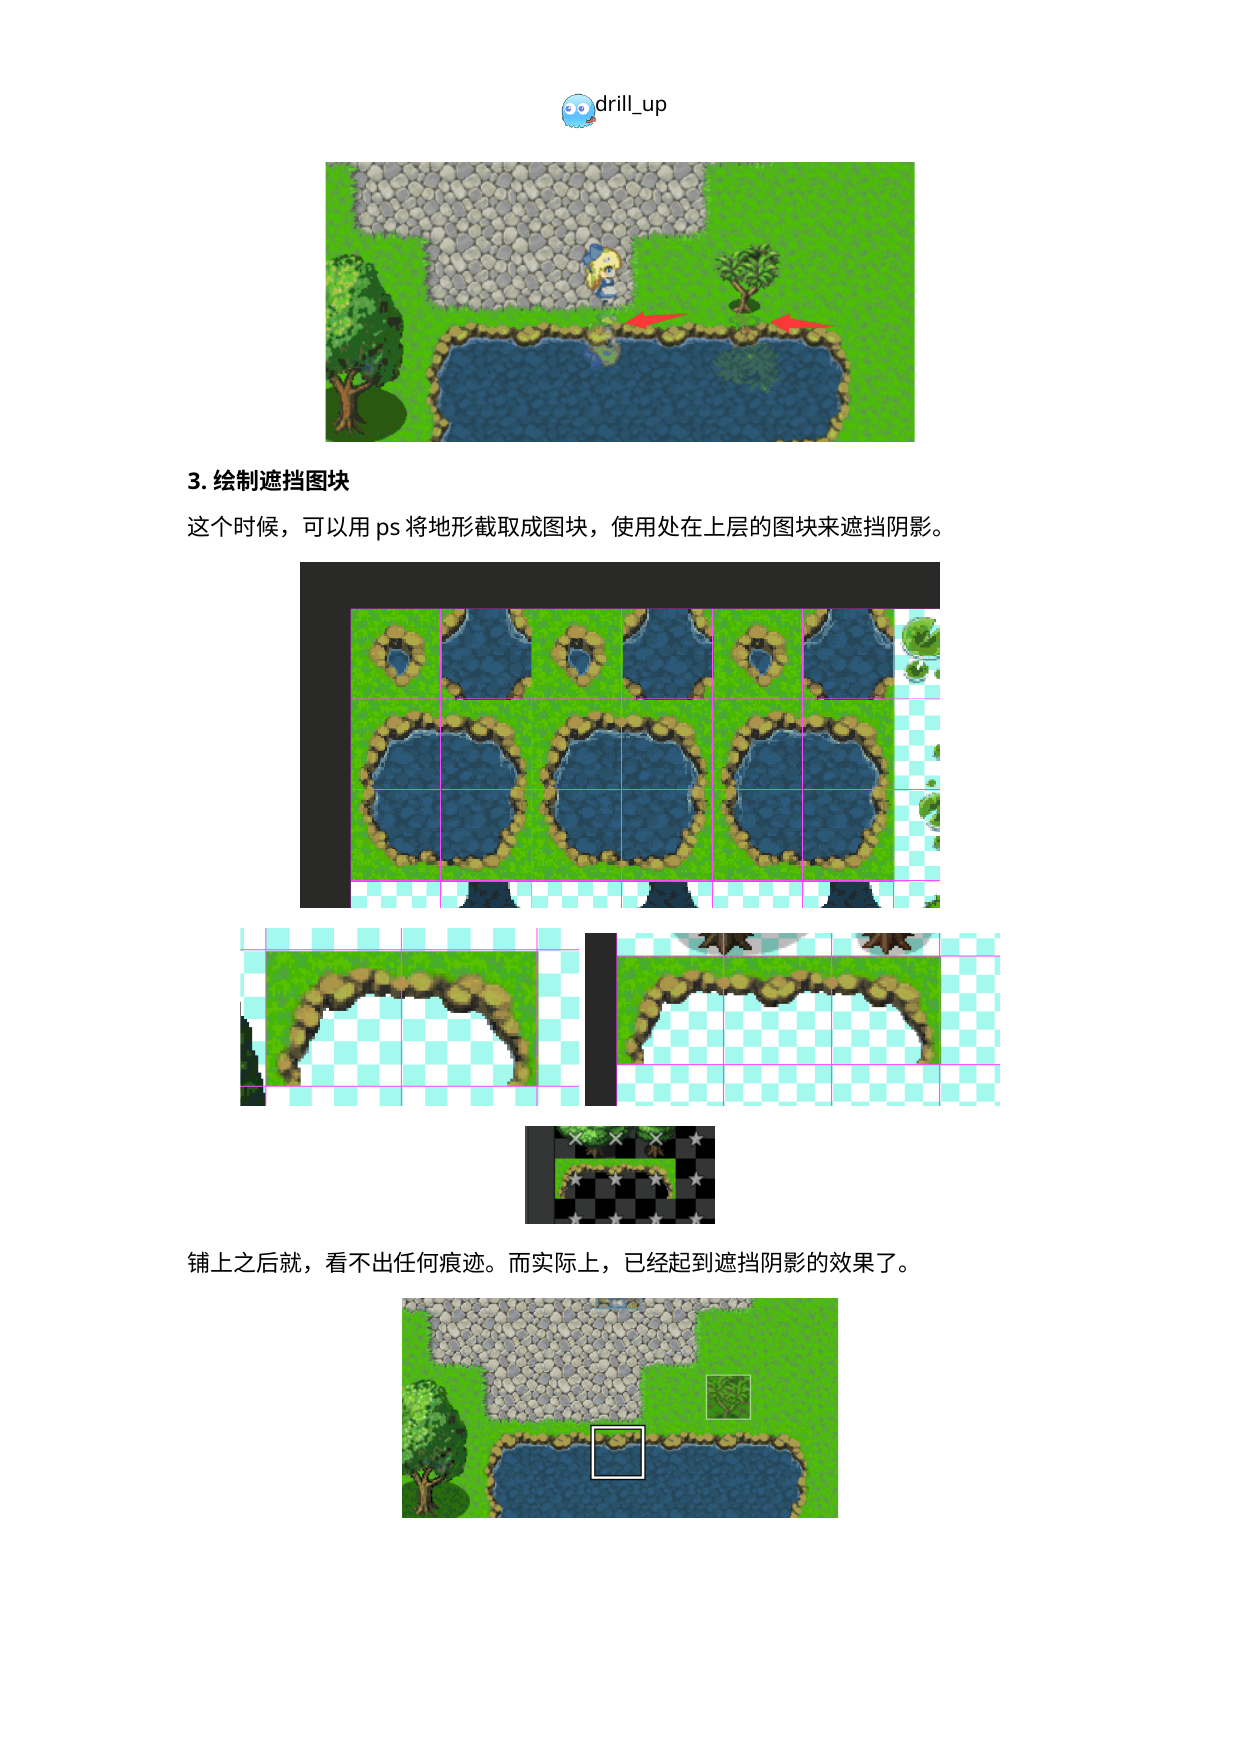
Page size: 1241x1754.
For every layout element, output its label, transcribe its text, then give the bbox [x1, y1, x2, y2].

picture [240, 928, 580, 1106]
picture [402, 1298, 839, 1518]
picture [300, 562, 940, 908]
text 这个时候，可以用ps将地形截取成图块，使用处在上层的图块来遮挡阴影。 [187, 509, 1053, 542]
picture [325, 162, 915, 442]
picture [585, 933, 1000, 1106]
subtitle 3. 绘制遮挡图块 [187, 463, 1053, 496]
picture [525, 1126, 715, 1224]
picture [556, 88, 597, 130]
text 铺上之后就，看不出任何痕迹。而实际上，已经起到遮挡阴影的效果了。 [187, 1245, 1053, 1278]
